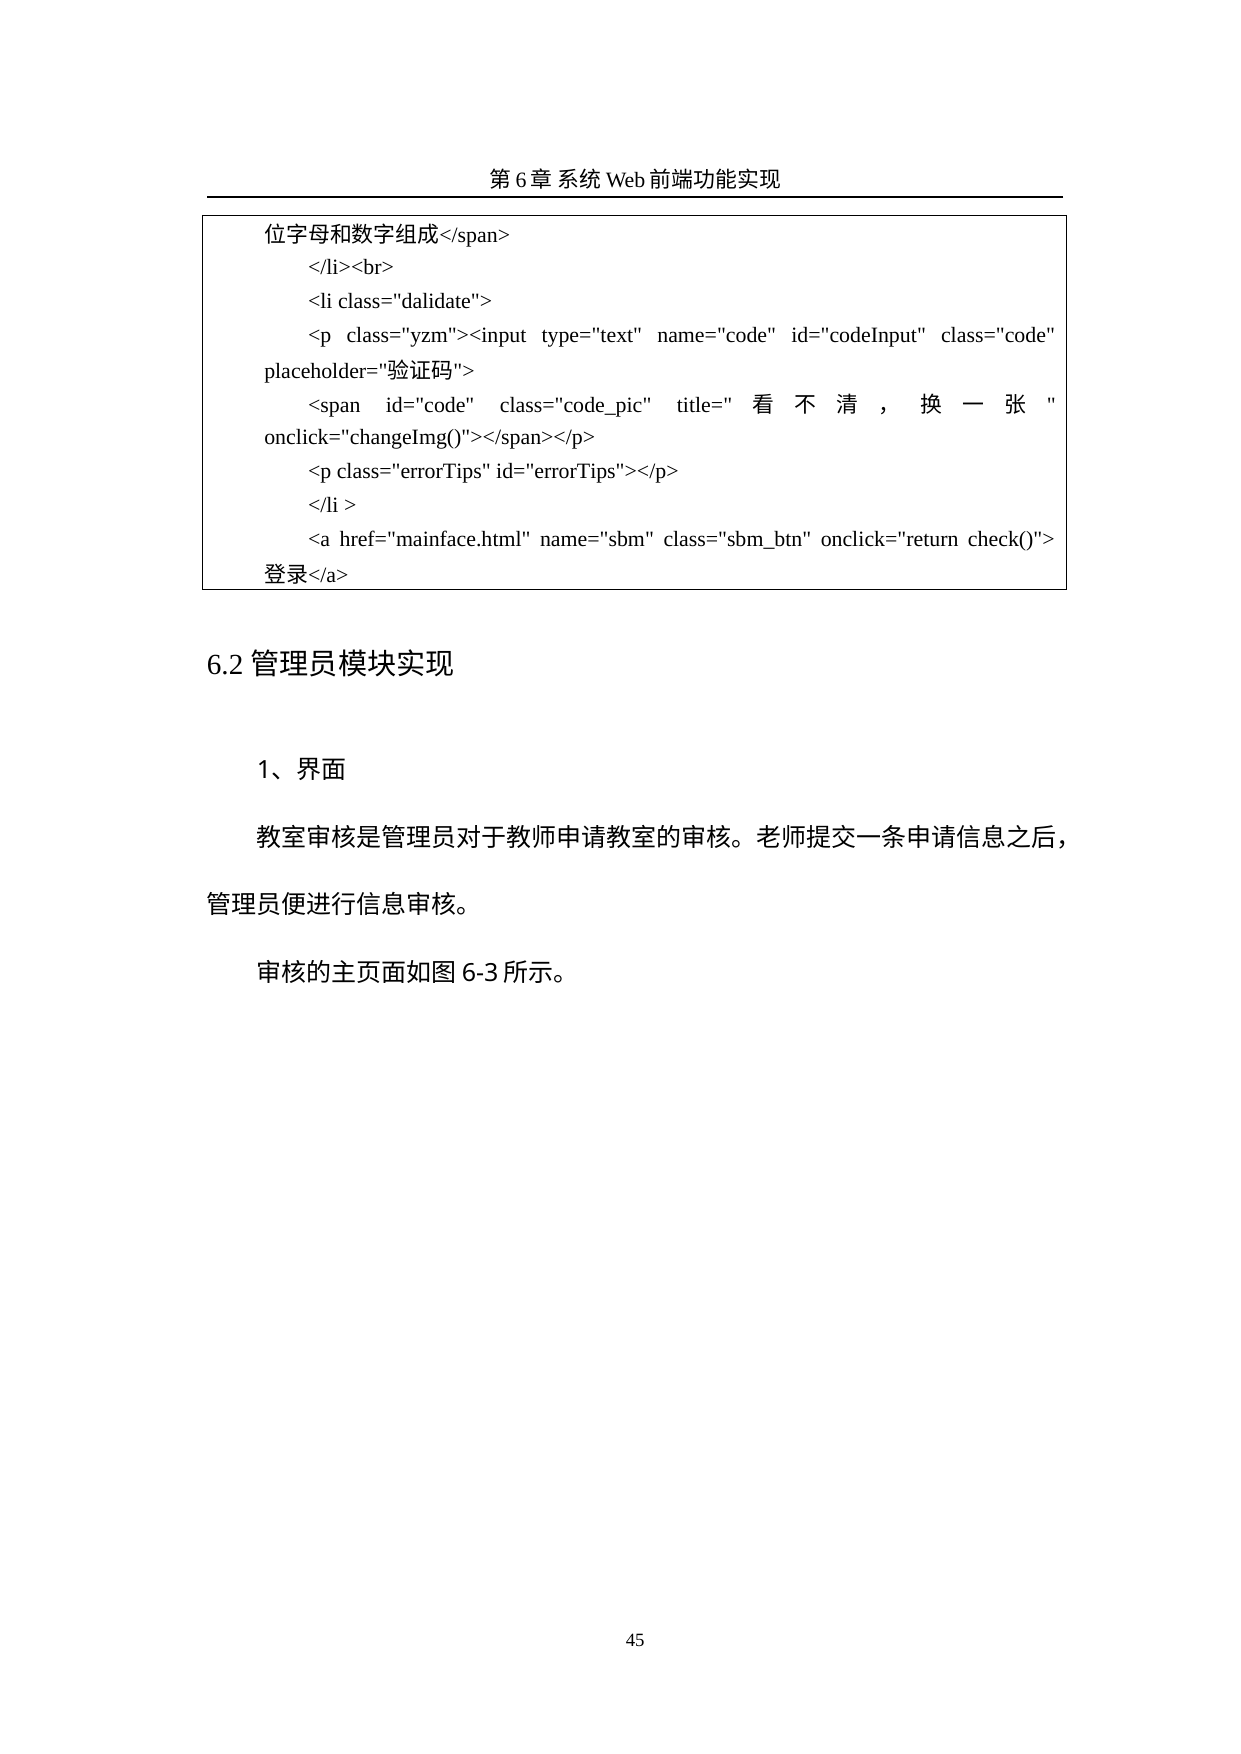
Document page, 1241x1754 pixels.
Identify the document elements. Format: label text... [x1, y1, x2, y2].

text 教室审核是管理员对于教师申请教室的审核。老师提交一条申请信息之后，管理员便进行信息审核。 [207, 801, 1063, 937]
text 1、界面 [207, 733, 1063, 801]
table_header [203, 216, 1066, 589]
text 审核的主页面如图6-3所示。 [207, 937, 1063, 1005]
subtitle 6.2 管理员模块实现 [207, 628, 1063, 696]
